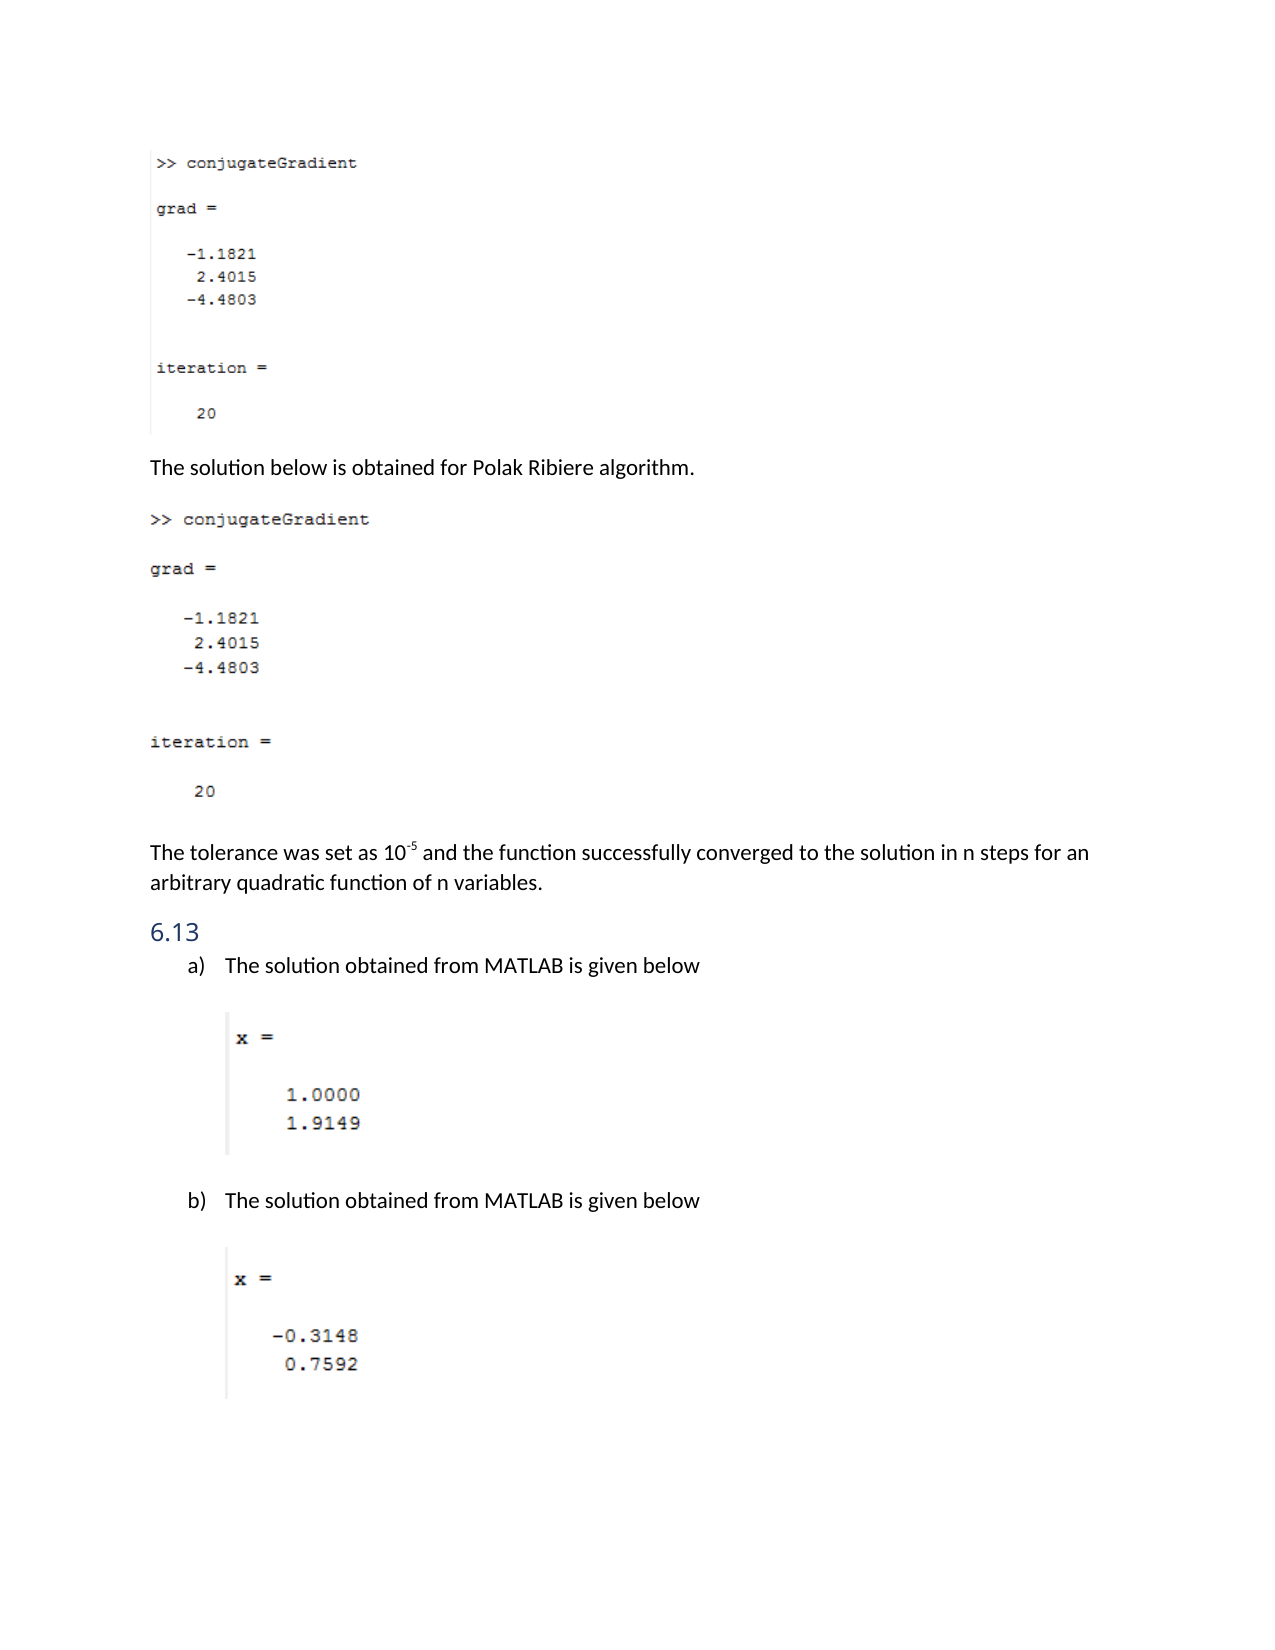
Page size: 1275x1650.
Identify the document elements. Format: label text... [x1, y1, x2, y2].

text The tolerance was set as 10-5 and the function successfully converged to the solution in n steps for an arbitrary quadratic function of n variables. [150, 838, 1125, 896]
picture [150, 500, 450, 819]
subtitle 6.13 [150, 915, 1125, 949]
picture [225, 1012, 480, 1155]
picture [225, 1247, 461, 1399]
text The solution below is obtained for Polak Ribiere algorithm. [150, 453, 1125, 481]
picture [150, 150, 374, 435]
list The solution obtained from MATLAB is given below [187, 1187, 1125, 1214]
list The solution obtained from MATLAB is given below [187, 952, 1125, 979]
